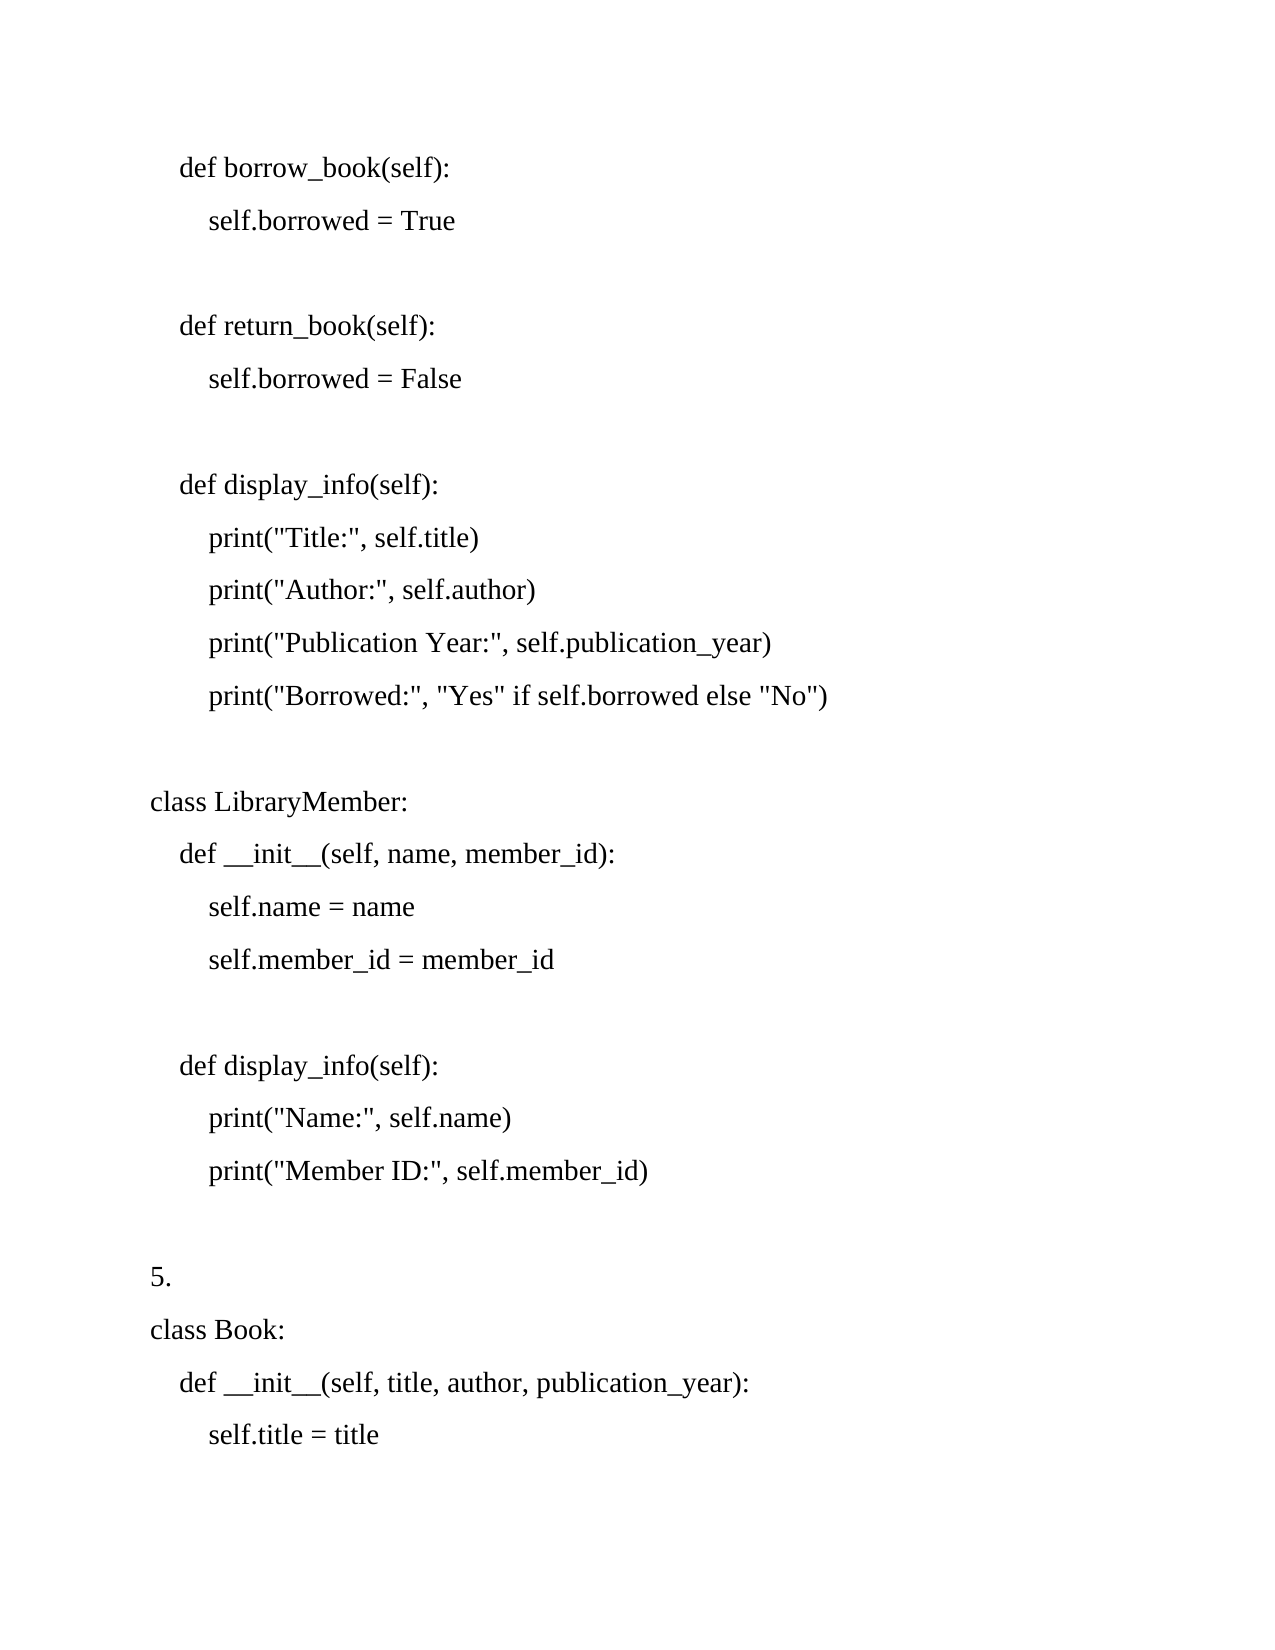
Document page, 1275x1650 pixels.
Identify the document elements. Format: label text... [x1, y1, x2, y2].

text self.name = name [150, 889, 1125, 923]
text def display_info(self): [150, 1048, 1125, 1081]
text def display_info(self): [150, 467, 1125, 500]
text self.borrowed = False [150, 361, 1125, 395]
text print("Name:", self.name) [150, 1101, 1125, 1134]
text print("Publication Year:", self.publication_year) [150, 625, 1125, 659]
text class Book: [150, 1312, 1125, 1345]
text def borrow_book(self): [150, 150, 1125, 183]
text class LibraryMember: [150, 784, 1125, 817]
text def __init__(self, name, member_id): [150, 837, 1125, 870]
text print("Borrowed:", "Yes" if self.borrowed else "No") [150, 678, 1125, 712]
text print("Author:", self.author) [150, 572, 1125, 606]
text print("Member ID:", self.member_id) [150, 1153, 1125, 1187]
text def return_book(self): [150, 308, 1125, 342]
text def __init__(self, title, author, publication_year): [150, 1365, 1125, 1398]
text self.member_id = member_id [150, 942, 1125, 976]
text print("Title:", self.title) [150, 520, 1125, 553]
text 5. [150, 1259, 1125, 1293]
text self.borrowed = True [150, 203, 1125, 236]
text self.title = title [150, 1417, 1125, 1451]
